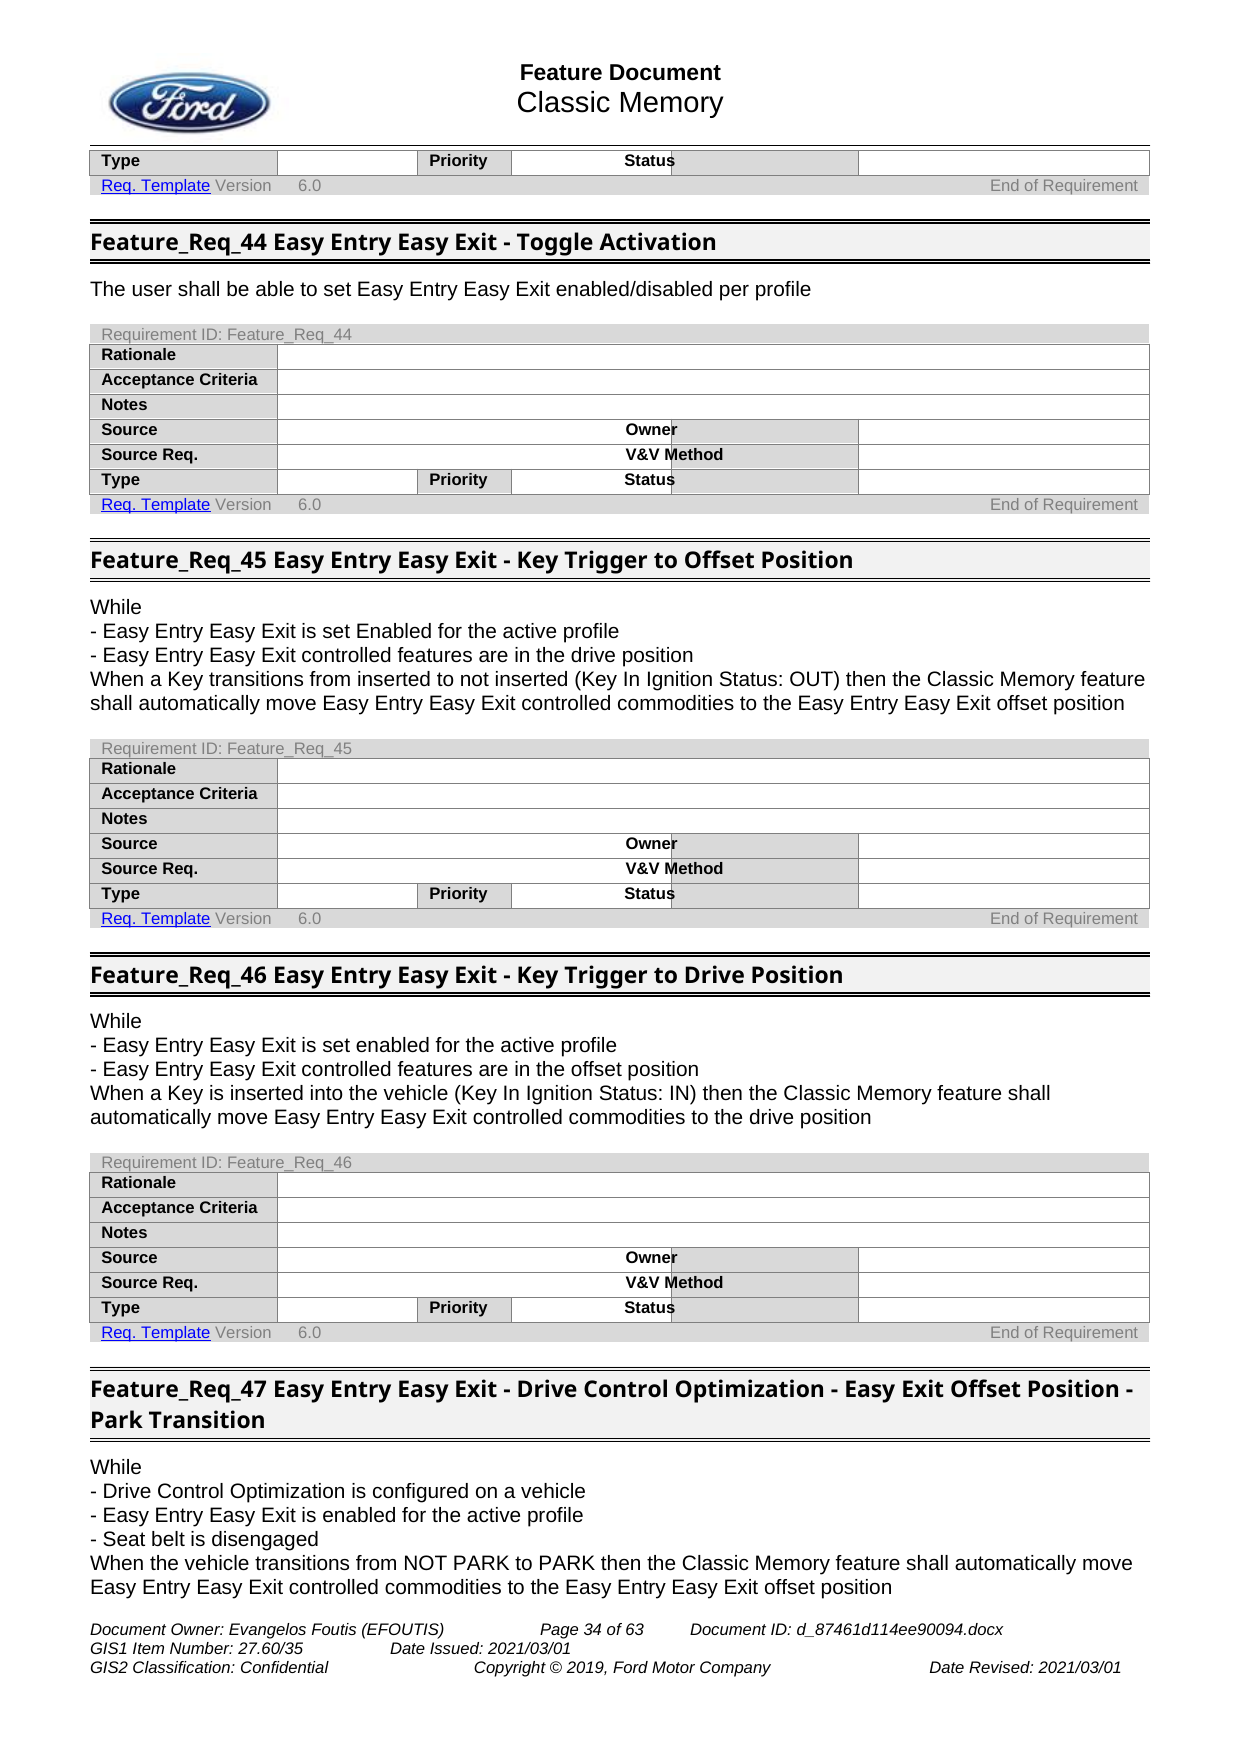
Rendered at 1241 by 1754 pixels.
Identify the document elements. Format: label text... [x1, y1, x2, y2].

table_cell Type [90, 151, 277, 175]
table_cell Rationale [90, 1173, 277, 1197]
text While [90, 1009, 1150, 1033]
table_cell Source [90, 834, 277, 858]
table_cell [859, 1298, 1149, 1322]
table_cell Priority [418, 1298, 511, 1322]
table_header Requirement ID: Feature_Req_46 [90, 1153, 1149, 1172]
text - Easy Entry Easy Exit is set Enabled for the active profile [90, 619, 1150, 643]
table_cell [278, 759, 1149, 783]
table_cell [859, 834, 1149, 858]
table_cell Status [672, 470, 858, 493]
table_cell Source Req. [90, 859, 277, 883]
table_cell 6.0 [287, 1323, 410, 1342]
table_cell [278, 884, 417, 908]
text When the vehicle transitions from NOT PARK to PARK then the Classic Memory feature shall automatically move Easy Entry Easy Exit controlled commodities to the Easy Entry Easy Exit offset position [90, 1551, 1150, 1599]
table_cell Notes [90, 395, 277, 418]
text - Easy Entry Easy Exit controlled features are in the offset position [90, 1057, 1150, 1081]
table_cell Type [90, 1298, 277, 1322]
table_cell Owner [672, 1248, 858, 1272]
table_cell Req. Template Version [90, 176, 287, 195]
text - Easy Entry Easy Exit is set enabled for the active profile [90, 1033, 1150, 1057]
table_cell Req. Template Version [90, 909, 287, 928]
table_cell [859, 1273, 1149, 1297]
text - Easy Entry Easy Exit is enabled for the active profile [90, 1503, 1150, 1527]
table_cell V&V Method [672, 445, 858, 468]
table_cell [512, 884, 671, 908]
table_cell [278, 859, 671, 883]
table_cell End of Requirement [410, 495, 1149, 514]
table_cell Priority [418, 470, 511, 493]
table_cell Type [90, 884, 277, 908]
table_cell Source Req. [90, 1273, 277, 1297]
text - Seat belt is disengaged [90, 1527, 1150, 1551]
table_cell Source [90, 1248, 277, 1272]
table_cell [512, 1298, 671, 1322]
table_cell [859, 445, 1149, 468]
table_cell Req. Template Version [90, 495, 287, 514]
table_cell [278, 395, 1149, 418]
table_cell Acceptance Criteria [90, 784, 277, 808]
table_cell [278, 445, 671, 468]
table_cell [278, 1223, 1149, 1247]
table_cell 6.0 [287, 909, 410, 928]
text While [90, 1455, 1150, 1479]
table_cell [278, 1198, 1149, 1222]
table_cell [278, 370, 1149, 393]
table_cell [278, 420, 671, 443]
table_cell Status [672, 1298, 858, 1322]
text Feature_Req_44 Easy Entry Easy Exit - Toggle Activation [90, 224, 1150, 259]
table_cell End of Requirement [410, 909, 1149, 928]
table_cell [278, 470, 417, 493]
table_cell [278, 1173, 1149, 1197]
table_cell 6.0 [287, 176, 410, 195]
table_cell Type [90, 470, 277, 493]
table_cell Owner [672, 420, 858, 443]
text Feature_Req_46 Easy Entry Easy Exit - Key Trigger to Drive Position [90, 957, 1150, 992]
table_cell [278, 1248, 671, 1272]
table_cell [278, 834, 671, 858]
text When a Key is inserted into the vehicle (Key In Ignition Status: IN) then the Classic Memory feature shall automatically move Easy Entry Easy Exit controlled commodities to the drive position [90, 1081, 1150, 1129]
table_cell Priority [418, 151, 511, 175]
table_cell Notes [90, 809, 277, 833]
table_header Requirement ID: Feature_Req_45 [90, 739, 1149, 758]
text - Easy Entry Easy Exit controlled features are in the drive position [90, 643, 1150, 667]
table_cell [278, 784, 1149, 808]
table_cell Notes [90, 1223, 277, 1247]
table_cell [278, 151, 417, 175]
table_cell [859, 420, 1149, 443]
text - Drive Control Optimization is configured on a vehicle [90, 1479, 1150, 1503]
table_cell Owner [672, 834, 858, 858]
table_header Requirement ID: Feature_Req_44 [90, 324, 1149, 343]
picture [89, 53, 290, 150]
table_cell Source [90, 420, 277, 443]
table_cell Status [672, 151, 858, 175]
table_cell Rationale [90, 759, 277, 783]
table_cell [859, 151, 1149, 175]
text When a Key transitions from inserted to not inserted (Key In Ignition Status: OUT) then the Classic Memory feature shall automatically move Easy Entry Easy Exit controlled commodities to the Easy Entry Easy Exit offset position [90, 667, 1150, 715]
table_cell Req. Template Version [90, 1323, 287, 1342]
text The user shall be able to set Easy Entry Easy Exit enabled/disabled per profile [90, 276, 1150, 300]
table_cell [278, 1273, 671, 1297]
table_cell [278, 345, 1149, 368]
table_cell Source Req. [90, 445, 277, 468]
table_cell End of Requirement [410, 176, 1149, 195]
table_cell [278, 1298, 417, 1322]
table_cell [859, 1248, 1149, 1272]
text Feature_Req_47 Easy Entry Easy Exit - Drive Control Optimization - Easy Exit Offset Position - Park Transition [90, 1371, 1150, 1438]
table_cell Acceptance Criteria [90, 1198, 277, 1222]
table_cell [859, 470, 1149, 493]
table_cell 6.0 [287, 495, 410, 514]
table_cell V&V Method [672, 1273, 858, 1297]
table_cell [859, 884, 1149, 908]
table_cell End of Requirement [410, 1323, 1149, 1342]
table_cell Priority [418, 884, 511, 908]
table_cell V&V Method [672, 859, 858, 883]
text Feature_Req_45 Easy Entry Easy Exit - Key Trigger to Offset Position [90, 542, 1150, 578]
table_cell [512, 151, 671, 175]
table_cell Status [672, 884, 858, 908]
table_cell [278, 809, 1149, 833]
table_cell Rationale [90, 345, 277, 368]
table_cell [512, 470, 671, 493]
table_cell [859, 859, 1149, 883]
text While [90, 595, 1150, 619]
table_cell Acceptance Criteria [90, 370, 277, 393]
